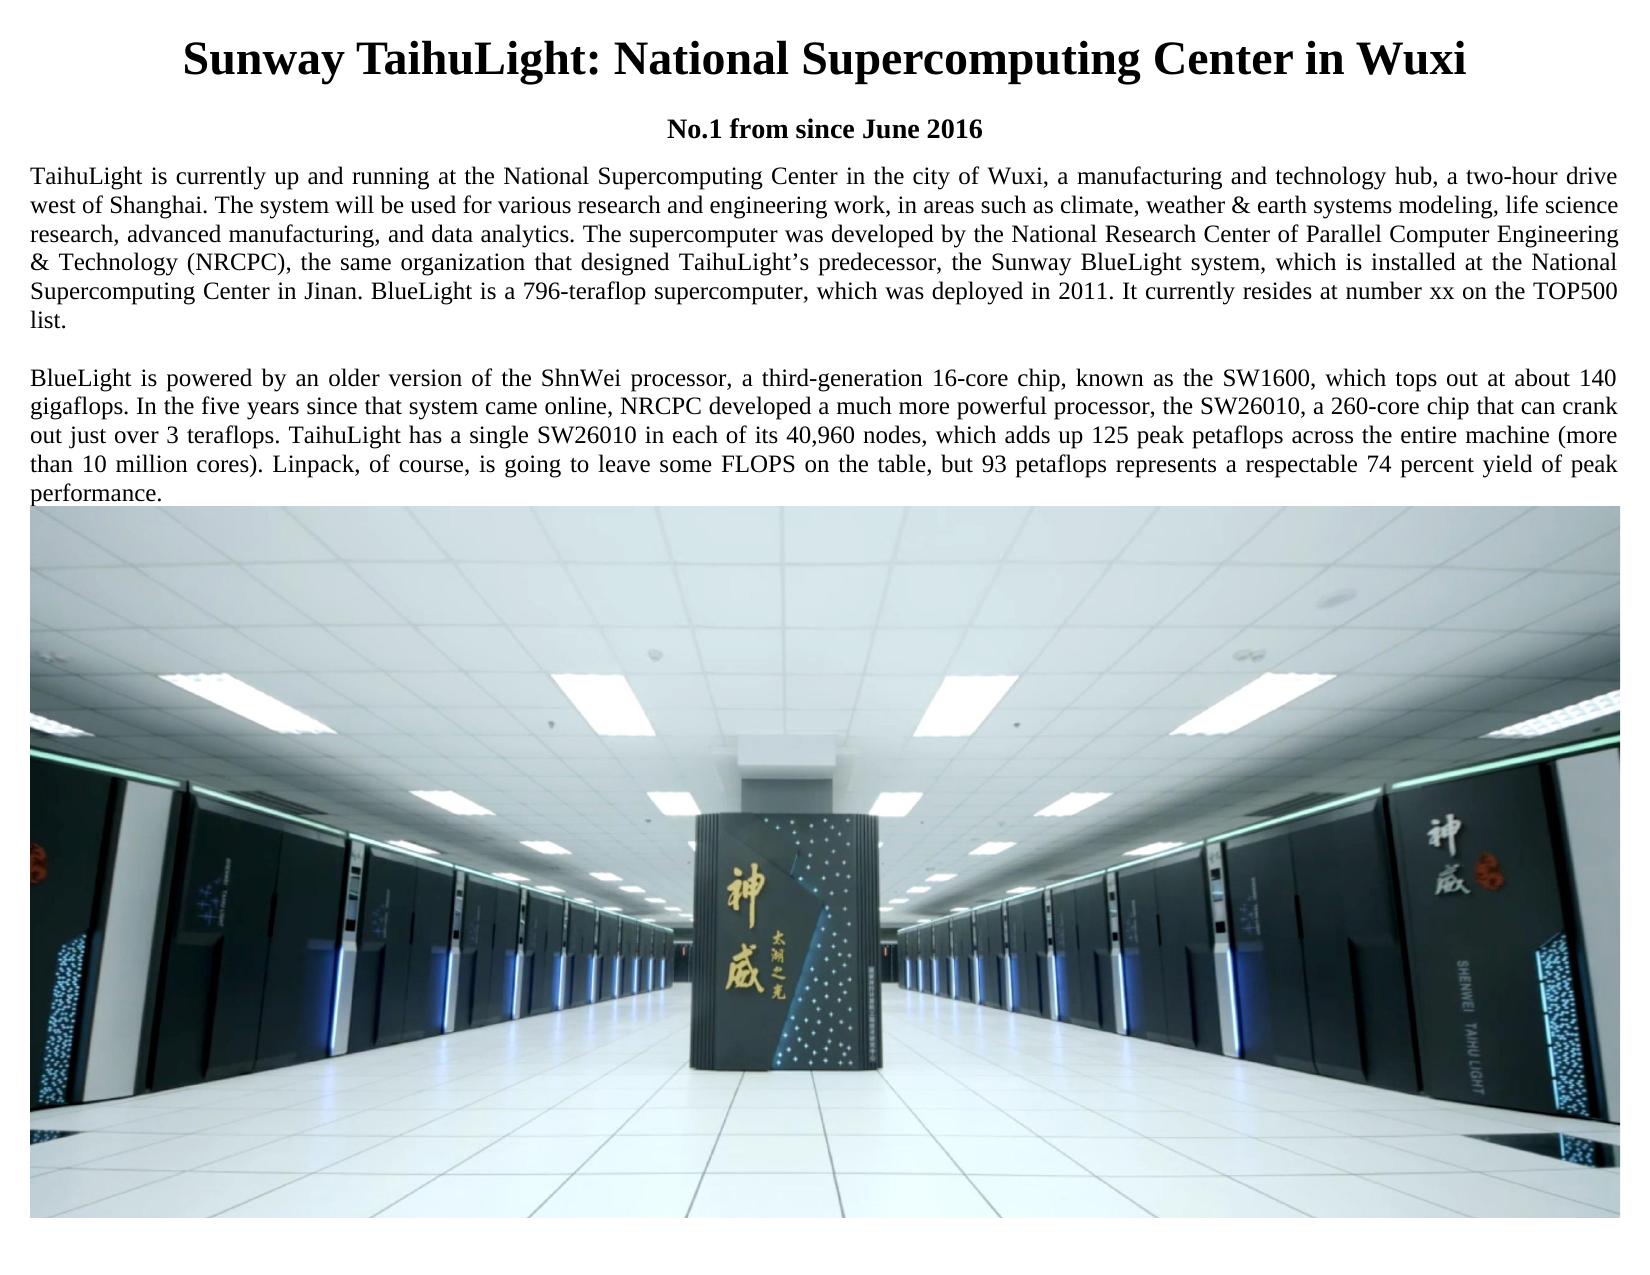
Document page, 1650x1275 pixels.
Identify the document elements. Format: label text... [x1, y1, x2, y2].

text TaihuLight is currently up and running at the National Supercomputing Center in the city of Wuxi, a manufacturing and technology hub, a two-hour drive west of Shanghai. The system will be used for various research and engineering work, in areas such as climate, weather & earth systems modeling, life science research, advanced manufacturing, and data analytics. The supercomputer was developed by the National Research Center of Parallel Computer Engineering & Technology (NRCPC), the same organization that designed TaihuLight’s predecessor, the Sunway BlueLight system, which is installed at the National Supercomputing Center in Jinan. BlueLight is a 796-teraflop supercomputer, which was deployed in 2011. It currently resides at number xx on the TOP500 list. [30, 161, 1620, 334]
text No.1 from since June 2016 [30, 113, 1620, 145]
text Sunway TaihuLight: National Supercomputing Center in Wuxi [30, 30, 1620, 85]
text BlueLight is powered by an older version of the ShnWei processor, a third-generation 16-core chip, known as the SW1600, which tops out at about 140 gigaflops. In the five years since that system came online, NRCPC developed a much more powerful processor, the SW26010, a 260-core chip that can crank out just over 3 teraflops. TaihuLight has a single SW26010 in each of its 40,960 nodes, which adds up 125 peak petaflops across the entire machine (more than 10 million cores). Linpack, of course, is going to leave some FLOPS on the table, but 93 petaflops represents a respectable 74 percent yield of peak performance. [30, 363, 1620, 506]
picture [30, 506, 1621, 1218]
